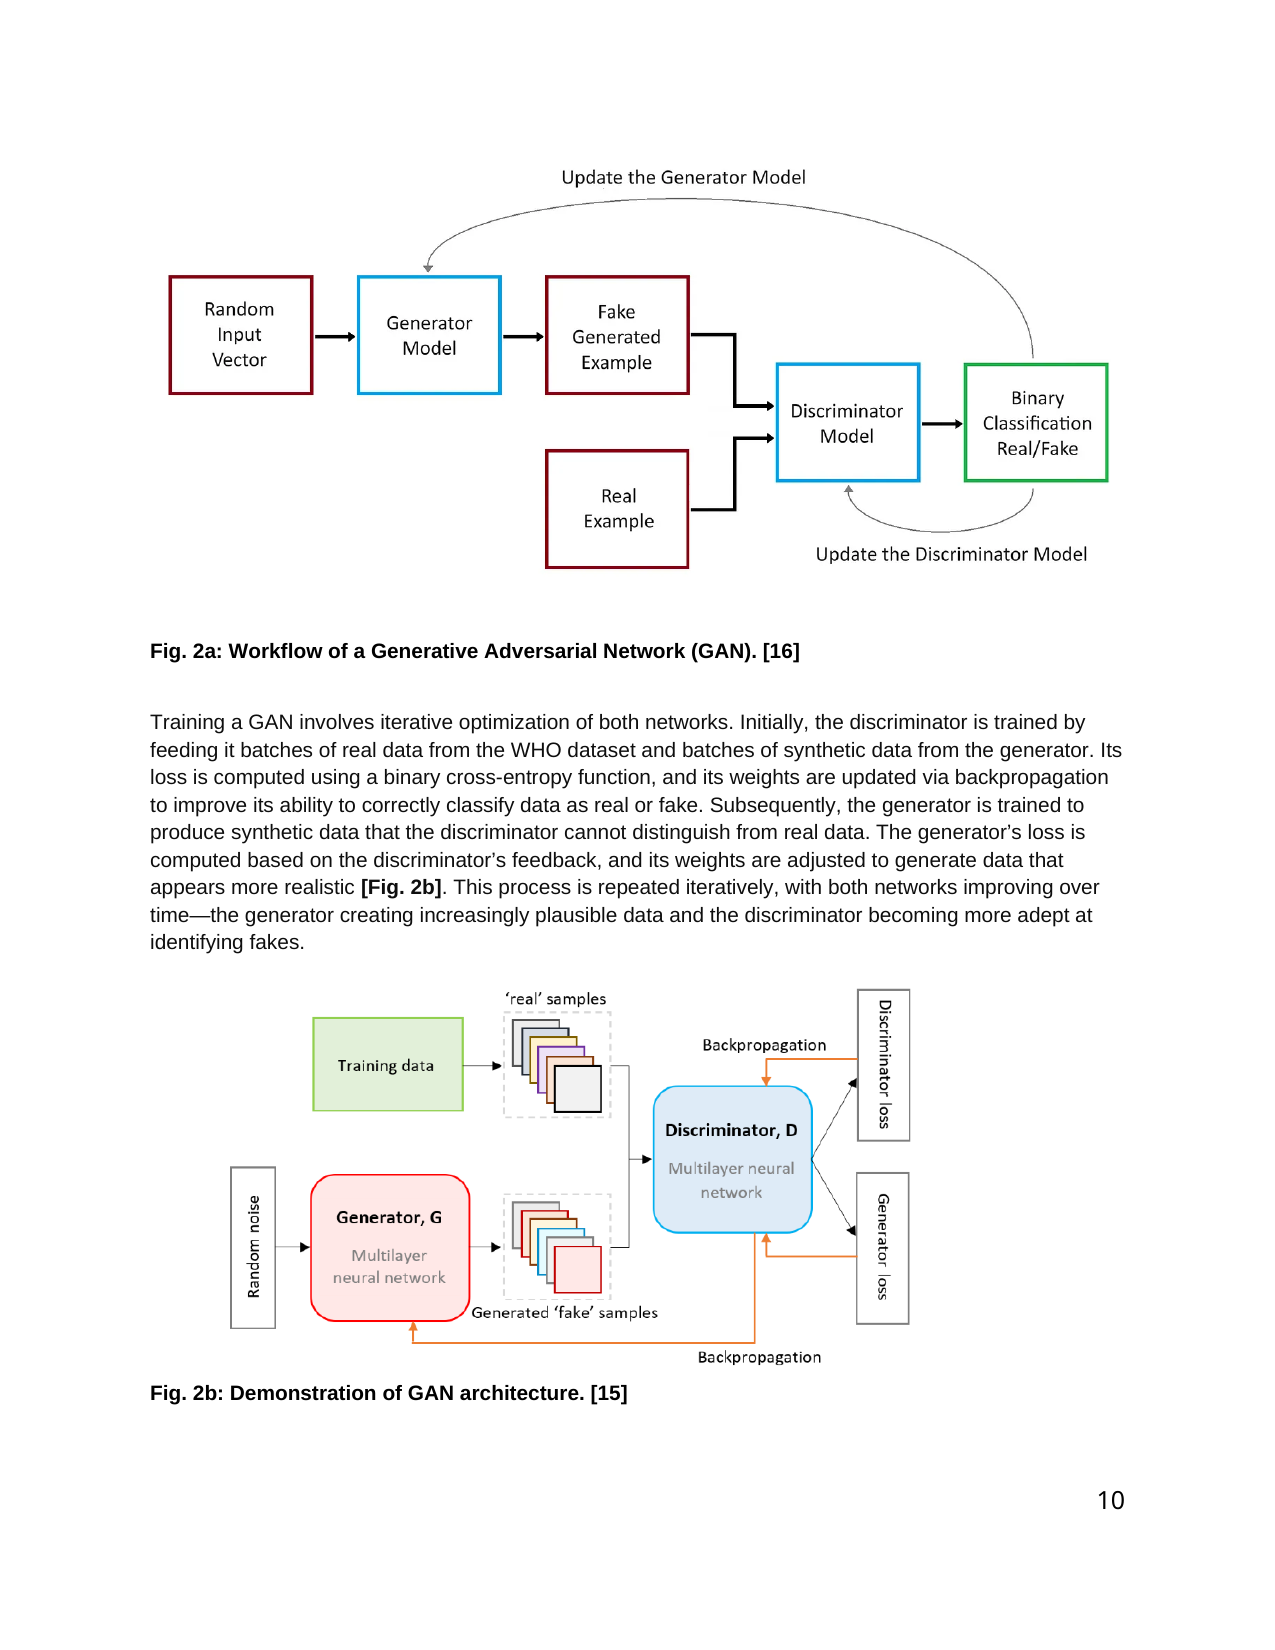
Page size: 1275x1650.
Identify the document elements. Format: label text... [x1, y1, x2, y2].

text Training a GAN involves iterative optimization of both networks. Initially, the discriminator is trained by feeding it batches of real data from the WHO dataset and batches of synthetic data from the generator. Its loss is computed using a binary cross-entropy function, and its weights are updated via backpropagation to improve its ability to correctly classify data as real or fake. Subsequently, the generator is trained to produce synthetic data that the discriminator cannot distinguish from real data. The generator’s loss is computed based on the discriminator’s feedback, and its weights are adjusted to generate data that appears more realistic [Fig. 2b]. This process is repeated iteratively, with both networks improving over time—the generator creating increasingly plausible data and the discriminator becoming more adept at identifying fakes. [150, 710, 1125, 954]
text Fig. 2a: Workflow of a Generative Adversarial Network (GAN). [16] [150, 638, 1125, 662]
picture [150, 150, 1125, 617]
text Fig. 2b: Demonstration of GAN architecture. [15] [150, 1380, 1125, 1404]
picture [150, 957, 945, 1376]
